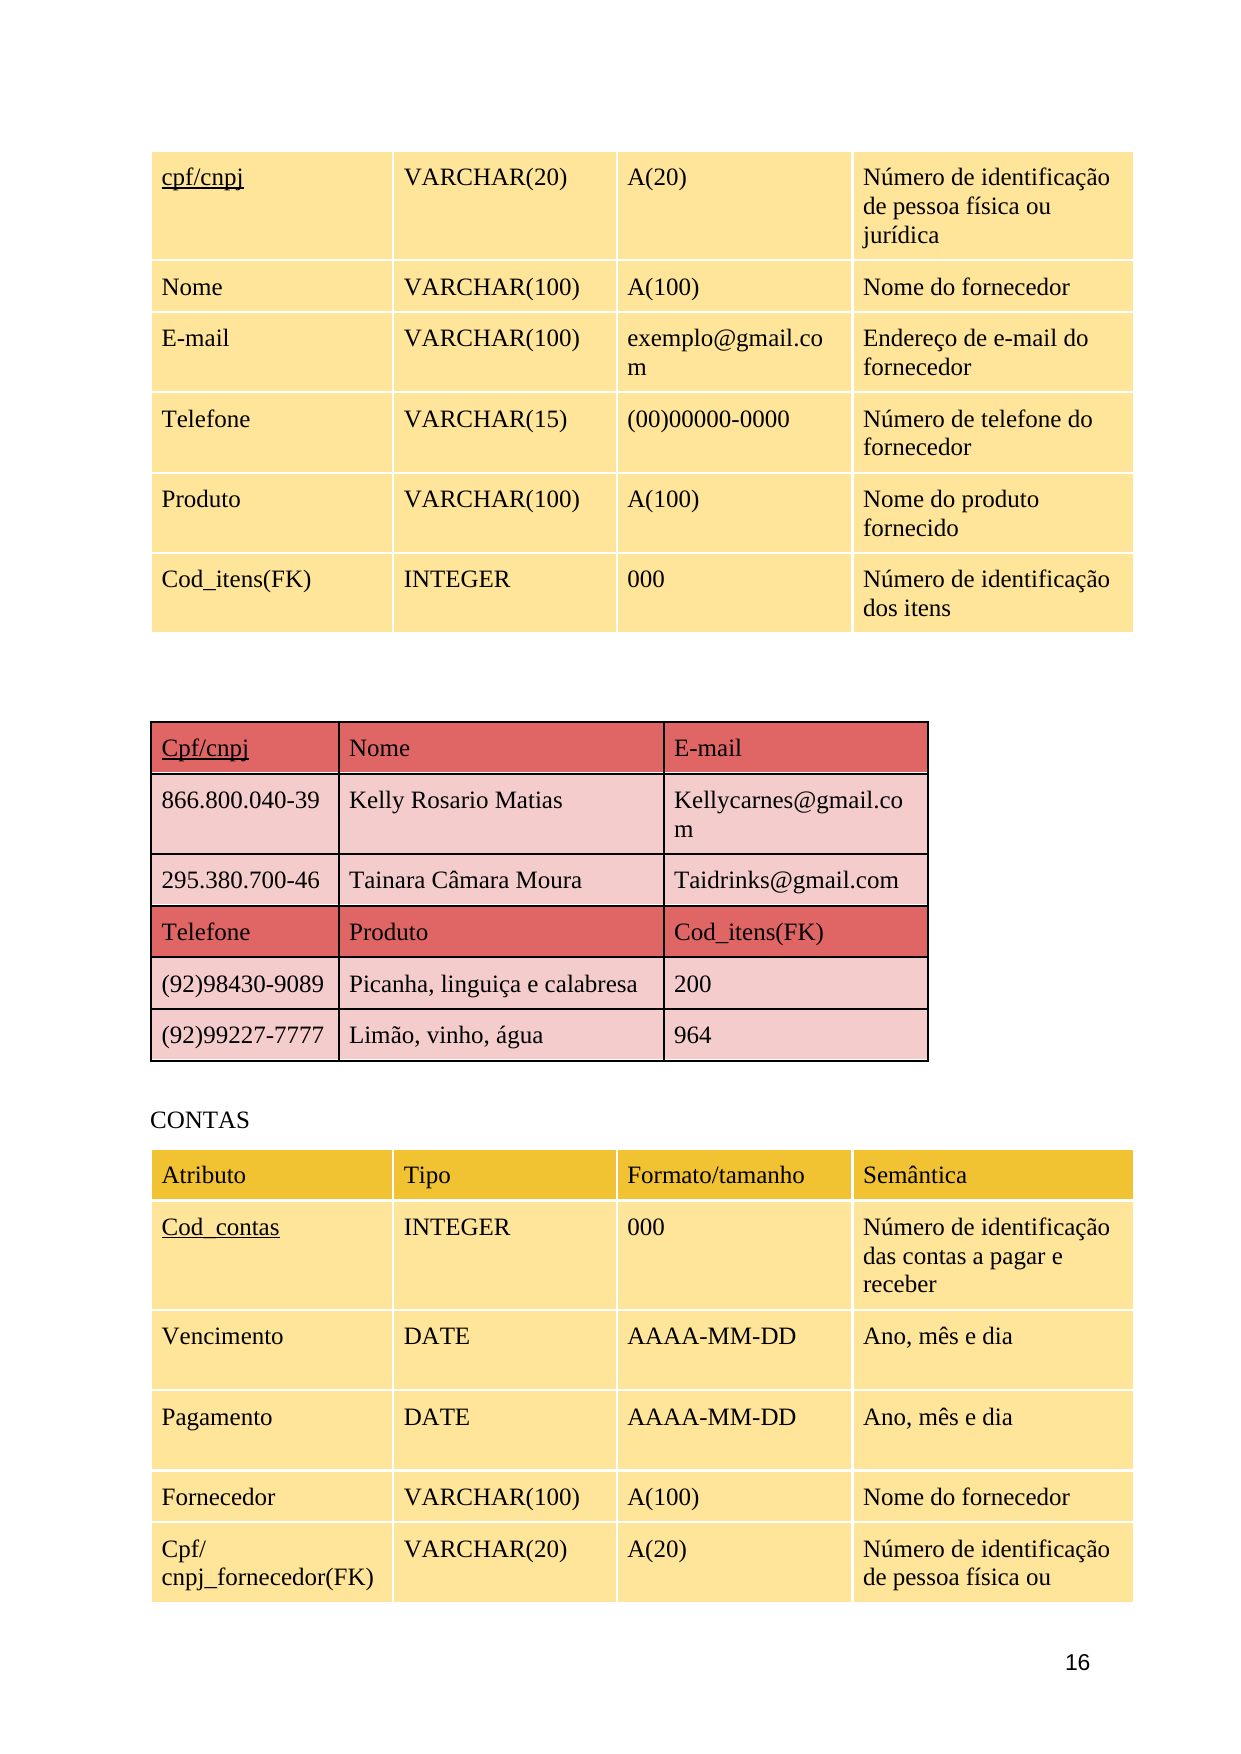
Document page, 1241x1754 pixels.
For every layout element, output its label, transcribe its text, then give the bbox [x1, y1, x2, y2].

table_cell Nome do produto fornecido [854, 474, 1133, 552]
table_cell INTEGER [394, 1202, 616, 1309]
table_cell Pagamento [152, 1391, 392, 1469]
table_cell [854, 1523, 1133, 1602]
table_cell (00)00000-0000 [618, 393, 851, 472]
table_cell Número de identificação dos itens [854, 554, 1133, 632]
table_cell E-mail [152, 313, 392, 391]
table_header Tipo [394, 1150, 616, 1199]
table_cell (92)99227-7777 [152, 1010, 338, 1059]
table_cell Produto [340, 907, 663, 956]
table_cell (92)98430-9089 [152, 958, 338, 1008]
table_cell A(100) [618, 261, 851, 311]
table_header E-mail [665, 723, 927, 772]
table_cell Telefone [152, 907, 338, 956]
table_cell 200 [665, 958, 927, 1008]
table_cell AAAA-MM-DD [618, 1311, 851, 1389]
table_cell Limão, vinho, água [340, 1010, 663, 1059]
table_cell INTEGER [394, 554, 616, 632]
table_cell A(20) [618, 1523, 851, 1602]
table_cell cpf/cnpj [152, 152, 392, 259]
table_cell Telefone [152, 393, 392, 472]
table_cell Fornecedor [152, 1472, 392, 1521]
table_cell VARCHAR(100) [394, 313, 616, 391]
table_header Formato/tamanho [618, 1150, 851, 1199]
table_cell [152, 1523, 392, 1602]
table_cell Ano, mês e dia [854, 1311, 1133, 1389]
table_cell Cod_itens(FK) [152, 554, 392, 632]
table_cell VARCHAR(20) [394, 152, 616, 259]
table_cell Taidrinks@gmail.com [665, 855, 927, 904]
table_cell Kellycarnes@gmail.com [665, 775, 927, 853]
table_cell Nome [152, 261, 392, 311]
table_cell 000 [618, 554, 851, 632]
table_cell Produto [152, 474, 392, 552]
table_cell 000 [618, 1202, 851, 1309]
table_cell Nome do fornecedor [854, 1472, 1133, 1521]
table_cell exemplo@gmail.com [618, 313, 851, 391]
table_cell A(20) [618, 152, 851, 259]
table_cell Endereço de e-mail do fornecedor [854, 313, 1133, 391]
table_cell A(100) [618, 474, 851, 552]
table_cell VARCHAR(15) [394, 393, 616, 472]
table_cell Tainara Câmara Moura [340, 855, 663, 904]
table_cell Cod_itens(FK) [665, 907, 927, 956]
table_cell Ano, mês e dia [854, 1391, 1133, 1469]
table_cell VARCHAR(100) [394, 261, 616, 311]
table_cell 866.800.040-39 [152, 775, 338, 853]
table_cell Número de identificação de pessoa física ou jurídica [854, 152, 1133, 259]
table_cell 964 [665, 1010, 927, 1059]
table_cell DATE [394, 1391, 616, 1469]
table_cell Cod_contas [152, 1202, 392, 1309]
text CONTAS [150, 1105, 1090, 1133]
table_cell AAAA-MM-DD [618, 1391, 851, 1469]
table_header Nome [340, 723, 663, 772]
table_cell DATE [394, 1311, 616, 1389]
table_cell A(100) [618, 1472, 851, 1521]
table_cell VARCHAR(100) [394, 1472, 616, 1521]
table_header Semântica [854, 1150, 1133, 1199]
table_header Cpf/cnpj [152, 723, 338, 772]
table_header Atributo [152, 1150, 392, 1199]
table_cell Picanha, linguiça e calabresa [340, 958, 663, 1008]
table_cell Número de identificação das contas a pagar e receber [854, 1202, 1133, 1309]
table_cell Vencimento [152, 1311, 392, 1389]
table_cell Kelly Rosario Matias [340, 775, 663, 853]
table_cell 295.380.700-46 [152, 855, 338, 904]
table_cell Nome do fornecedor [854, 261, 1133, 311]
table_cell Número de telefone do fornecedor [854, 393, 1133, 472]
table_cell VARCHAR(100) [394, 474, 616, 552]
table_cell VARCHAR(20) [394, 1523, 616, 1602]
